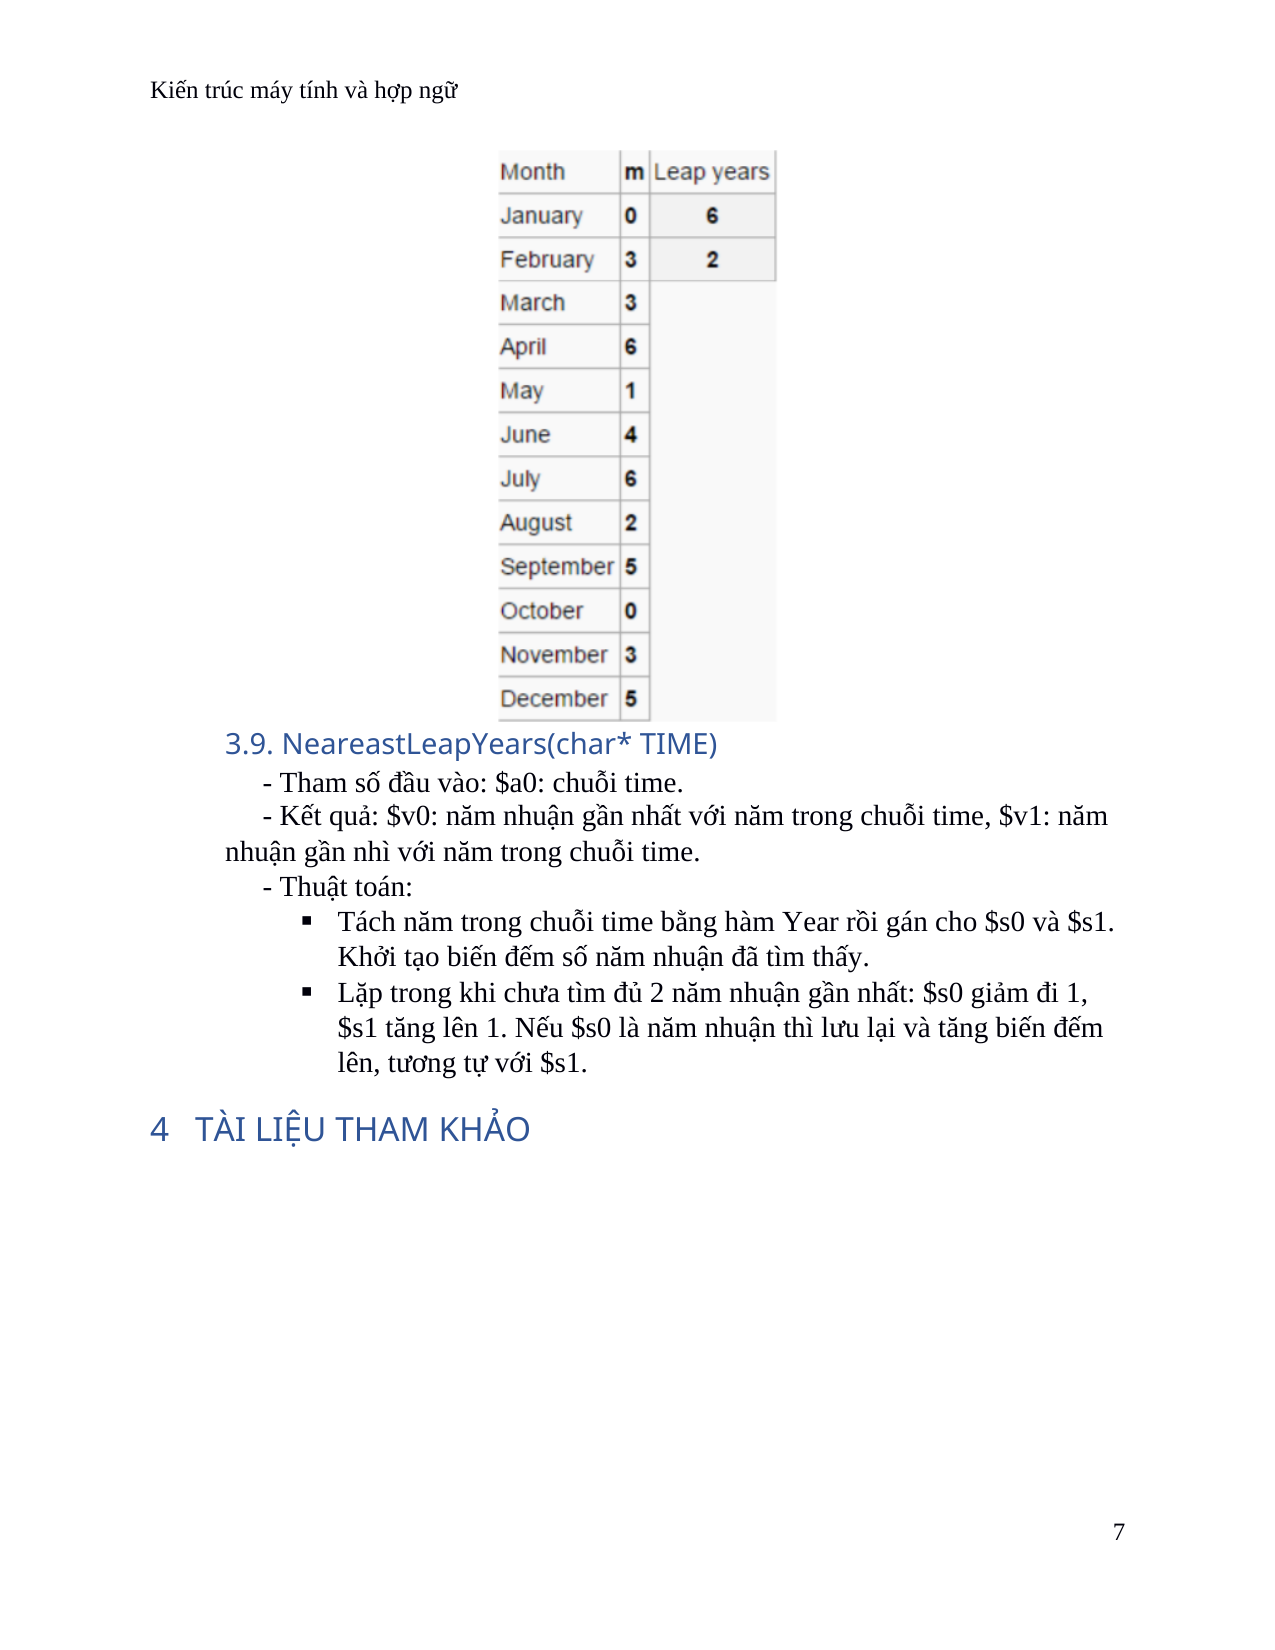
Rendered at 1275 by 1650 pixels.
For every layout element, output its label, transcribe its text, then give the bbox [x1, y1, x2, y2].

picture [497, 150, 778, 722]
subtitle TÀI LIỆU THAM KHẢO [150, 1105, 1125, 1151]
list Tách năm trong chuỗi time bằng hàm Year rồi gán cho $s0 và $s1. Khởi tạo biến đếm số năm nhuận đã tìm thấy. [300, 904, 1125, 973]
text - Tham số đầu vào: $a0: chuỗi time. [187, 765, 1125, 798]
list - Kết quả: $v0: năm nhuận gần nhất với năm trong chuỗi time, $v1: năm nhuận gần nhì với năm trong chuỗi time. [225, 798, 1125, 867]
list Lặp trong khi chưa tìm đủ 2 năm nhuận gần nhất: $s0 giảm đi 1, $s1 tăng lên 1. Nếu $s0 là năm nhuận thì lưu lại và tăng biến đếm lên, tương tự với $s1. [300, 975, 1125, 1079]
list - Thuật toán: [225, 869, 1125, 902]
